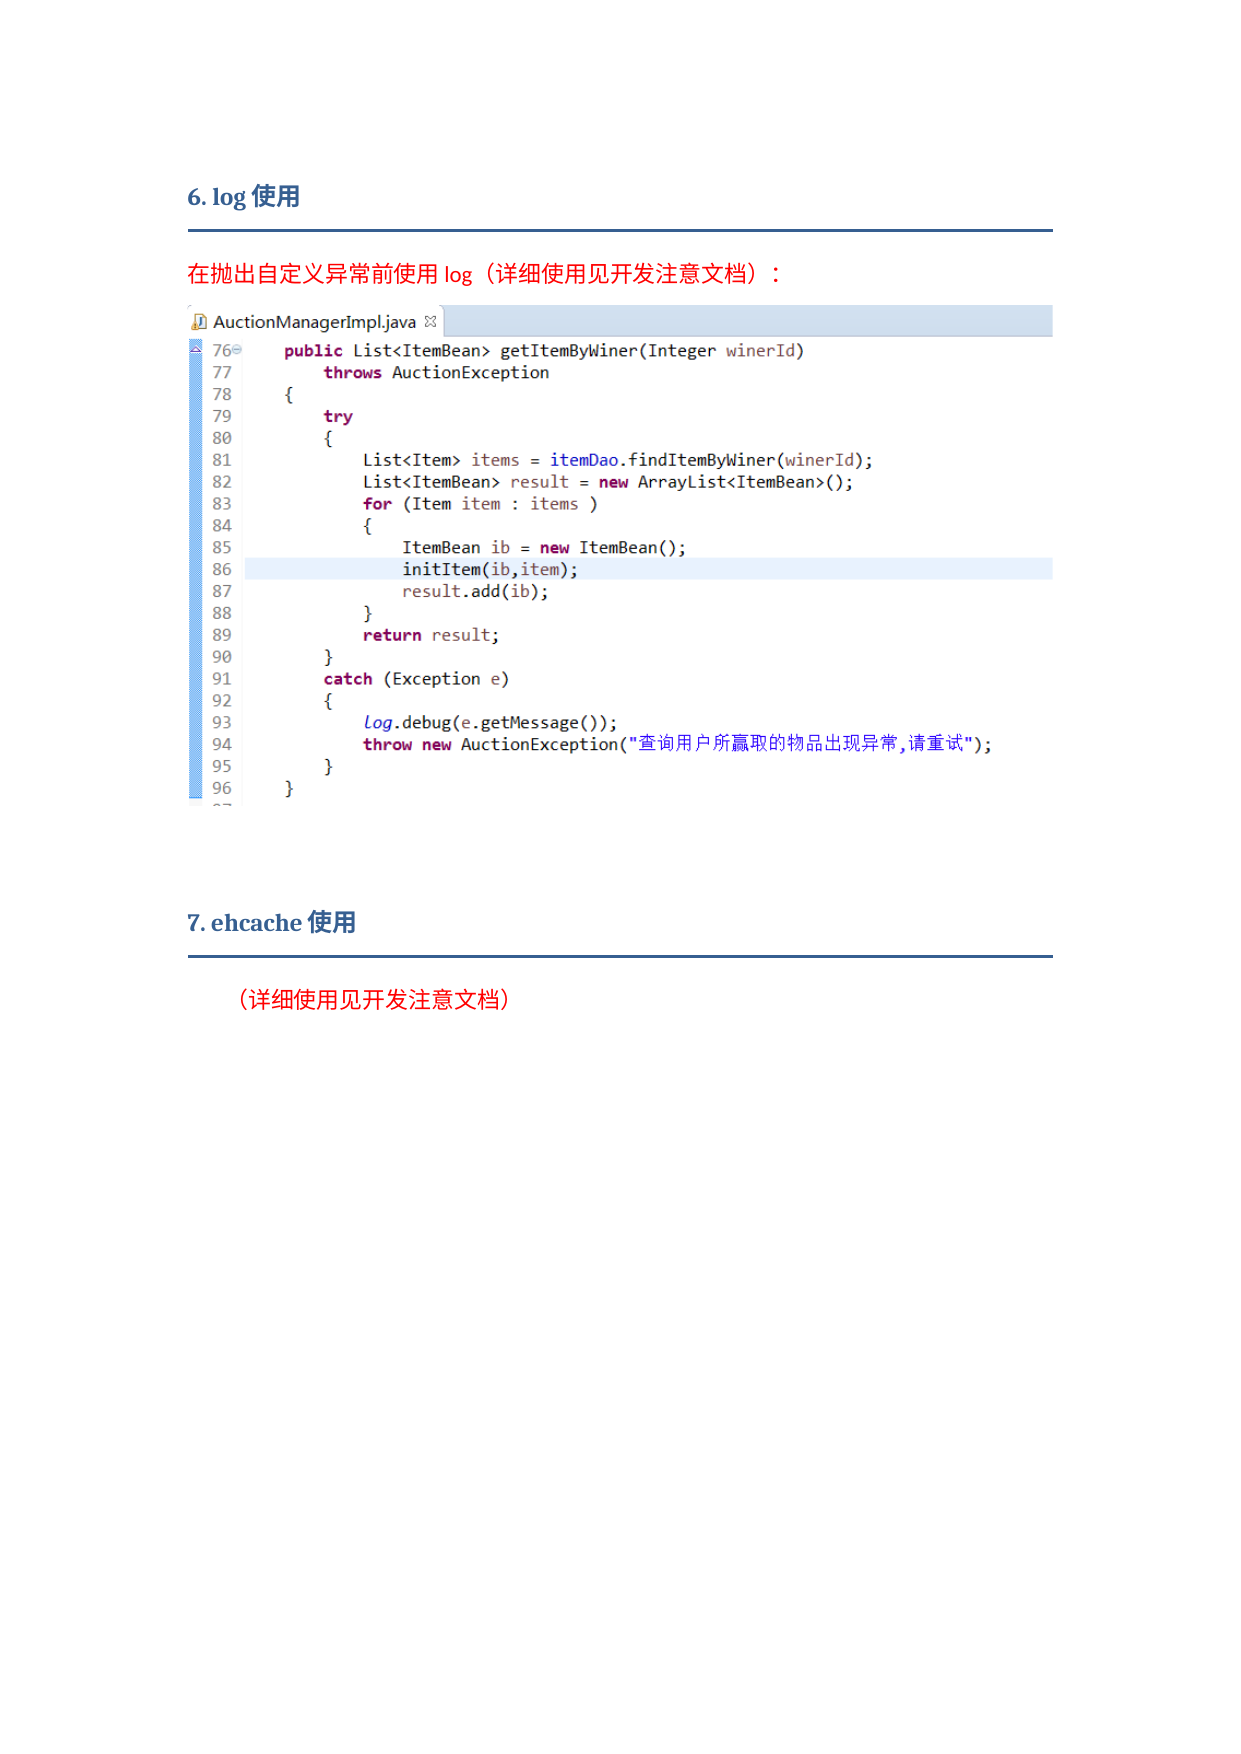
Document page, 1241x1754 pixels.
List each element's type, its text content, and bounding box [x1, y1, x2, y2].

picture [187, 305, 1053, 806]
subtitle 6. log使用 [187, 162, 1053, 232]
text （详细使用见开发注意文档） [187, 967, 1053, 1032]
text 在抛出自定义异常前使用log（详细使用见开发注意文档）： [187, 241, 1053, 305]
subtitle 7. ehcache使用 [187, 888, 1053, 958]
